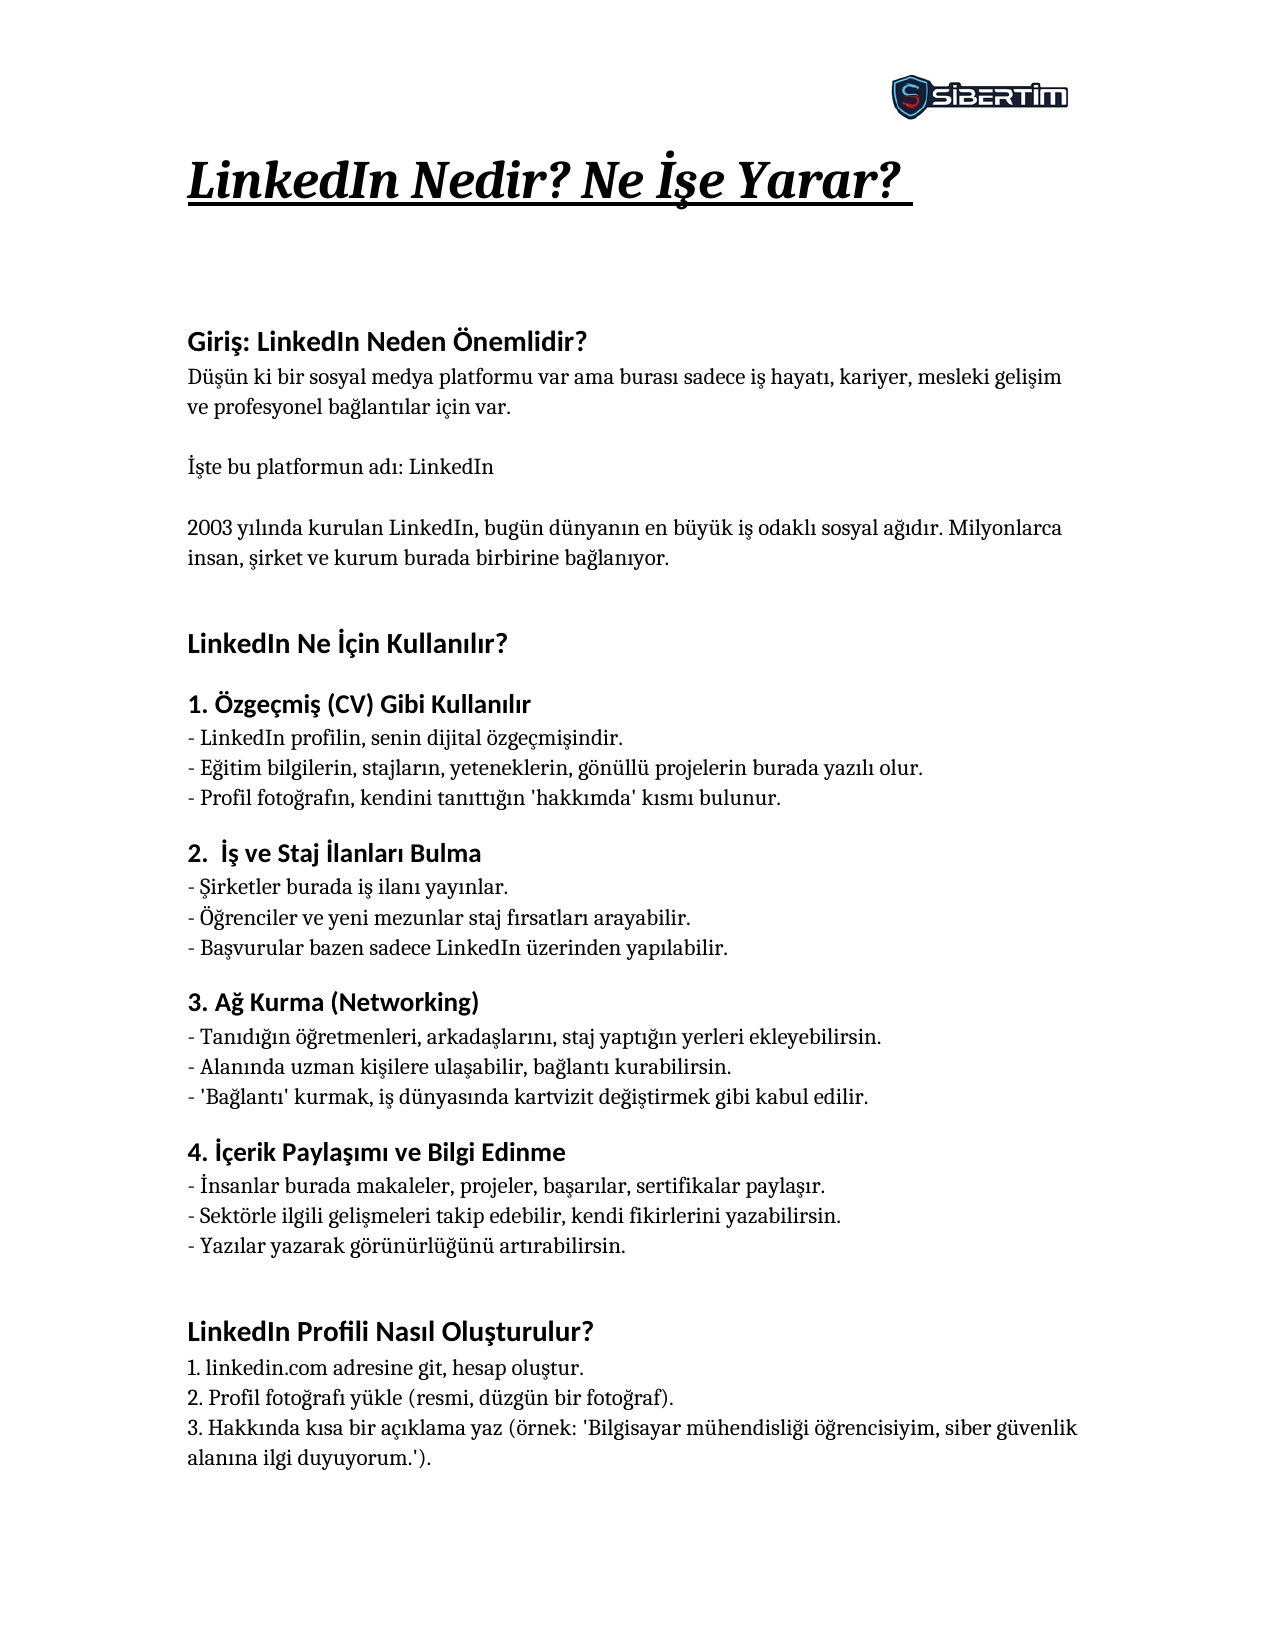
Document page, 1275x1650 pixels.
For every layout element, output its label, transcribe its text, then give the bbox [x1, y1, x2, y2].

subtitle LinkedIn Profili Nasıl Oluşturulur? [187, 1313, 1087, 1349]
subtitle 2. İş ve Staj İlanları Bulma [187, 836, 1087, 869]
text - LinkedIn profilin, senin dijital özgeçmişindir. - Eğitim bilgilerin, stajların, yeteneklerin, gönüllü projelerin burada yazılı olur. - Profil fotoğrafın, kendini tanıttığın 'hakkımda' kısmı bulunur. [187, 725, 1087, 811]
subtitle 1. Özgeçmiş (CV) Gibi Kullanılır [187, 687, 1087, 720]
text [187, 1354, 1087, 1471]
subtitle Giriş: LinkedIn Neden Önemlidir? [187, 323, 1087, 358]
subtitle 4. İçerik Paylaşımı ve Bilgi Edinme [187, 1135, 1087, 1168]
text LinkedIn Nedir? Ne İşe Yarar? [187, 150, 1087, 212]
text - İnsanlar burada makaleler, projeler, başarılar, sertifikalar paylaşır. - Sektörle ilgili gelişmeleri takip edebilir, kendi fikirlerini yazabilirsin. - Yazılar yazarak görünürlüğünü artırabilirsin. [187, 1173, 1087, 1259]
text - Tanıdığın öğretmenleri, arkadaşlarını, staj yaptığın yerleri ekleyebilirsin. - Alanında uzman kişilere ulaşabilir, bağlantı kurabilirsin. - 'Bağlantı' kurmak, iş dünyasında kartvizit değiştirmek gibi kabul edilir. [187, 1023, 1087, 1110]
subtitle LinkedIn Ne İçin Kullanılır? [187, 625, 1087, 661]
text - Şirketler burada iş ilanı yayınlar. - Öğrenciler ve yeni mezunlar staj fırsatları arayabilir. - Başvurular bazen sadece LinkedIn üzerinden yapılabilir. [187, 874, 1087, 961]
text Düşün ki bir sosyal medya platformu var ama burası sadece iş hayatı, kariyer, mesleki gelişim ve profesyonel bağlantılar için var. İşte bu platformun adı: LinkedIn 2003 yılında kurulan LinkedIn, bugün dünyanın en büyük iş odaklı sosyal ağıdır. Milyonlarca insan, şirket ve kurum burada birbirine bağlanıyor. [187, 363, 1087, 571]
picture [888, 75, 1069, 120]
subtitle 3. Ağ Kurma (Networking) [187, 986, 1087, 1018]
